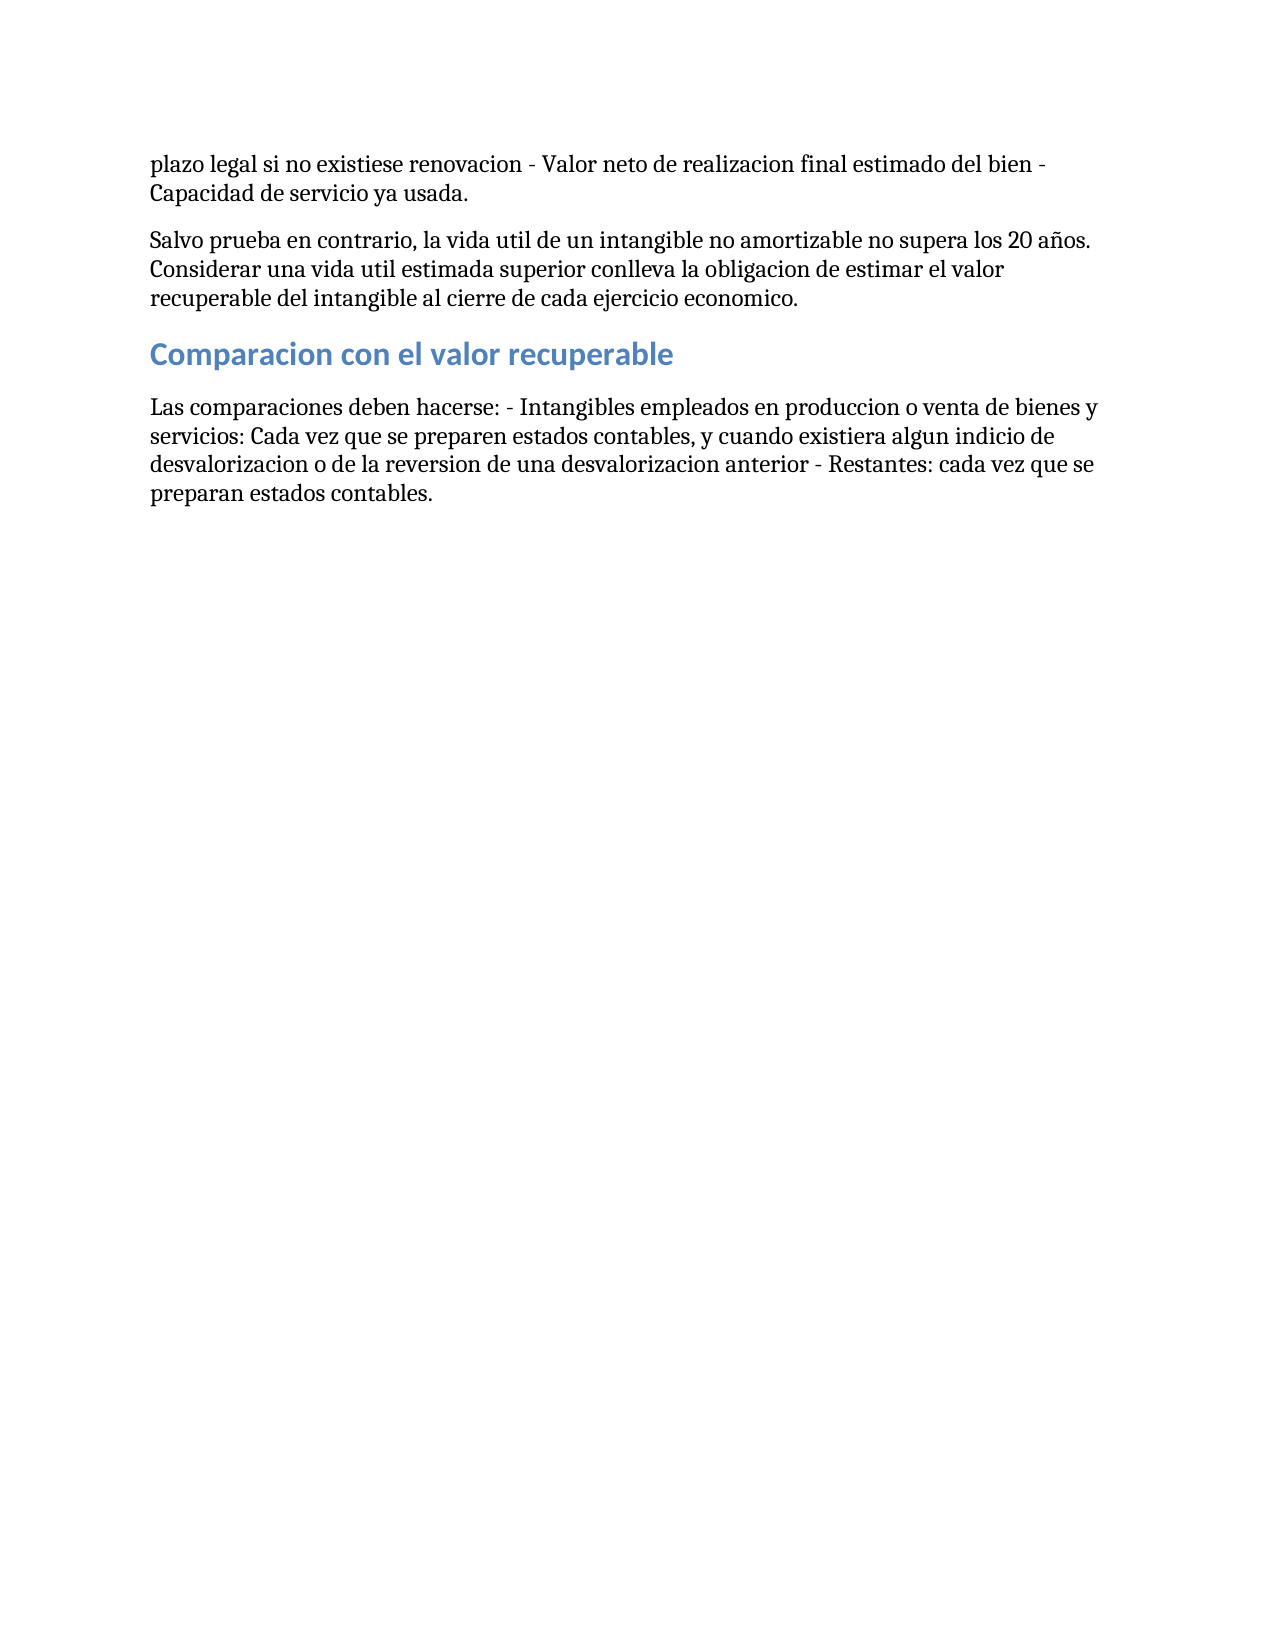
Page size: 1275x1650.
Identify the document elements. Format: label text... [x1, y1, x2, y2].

subtitle Comparacion con el valor recuperable [150, 333, 1125, 374]
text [150, 150, 1125, 207]
text Salvo prueba en contrario, la vida util de un intangible no amortizable no supera los 20 años. Considerar una vida util estimada superior conlleva la obligacion de estimar el valor recuperable del intangible al cierre de cada ejercicio economico. [150, 226, 1125, 312]
text Las comparaciones deben hacerse: - Intangibles empleados en produccion o venta de bienes y servicios: Cada vez que se preparen estados contables, y cuando existiera algun indicio de desvalorizacion o de la reversion de una desvalorizacion anterior - Restantes: cada vez que se preparan estados contables. [150, 393, 1125, 508]
